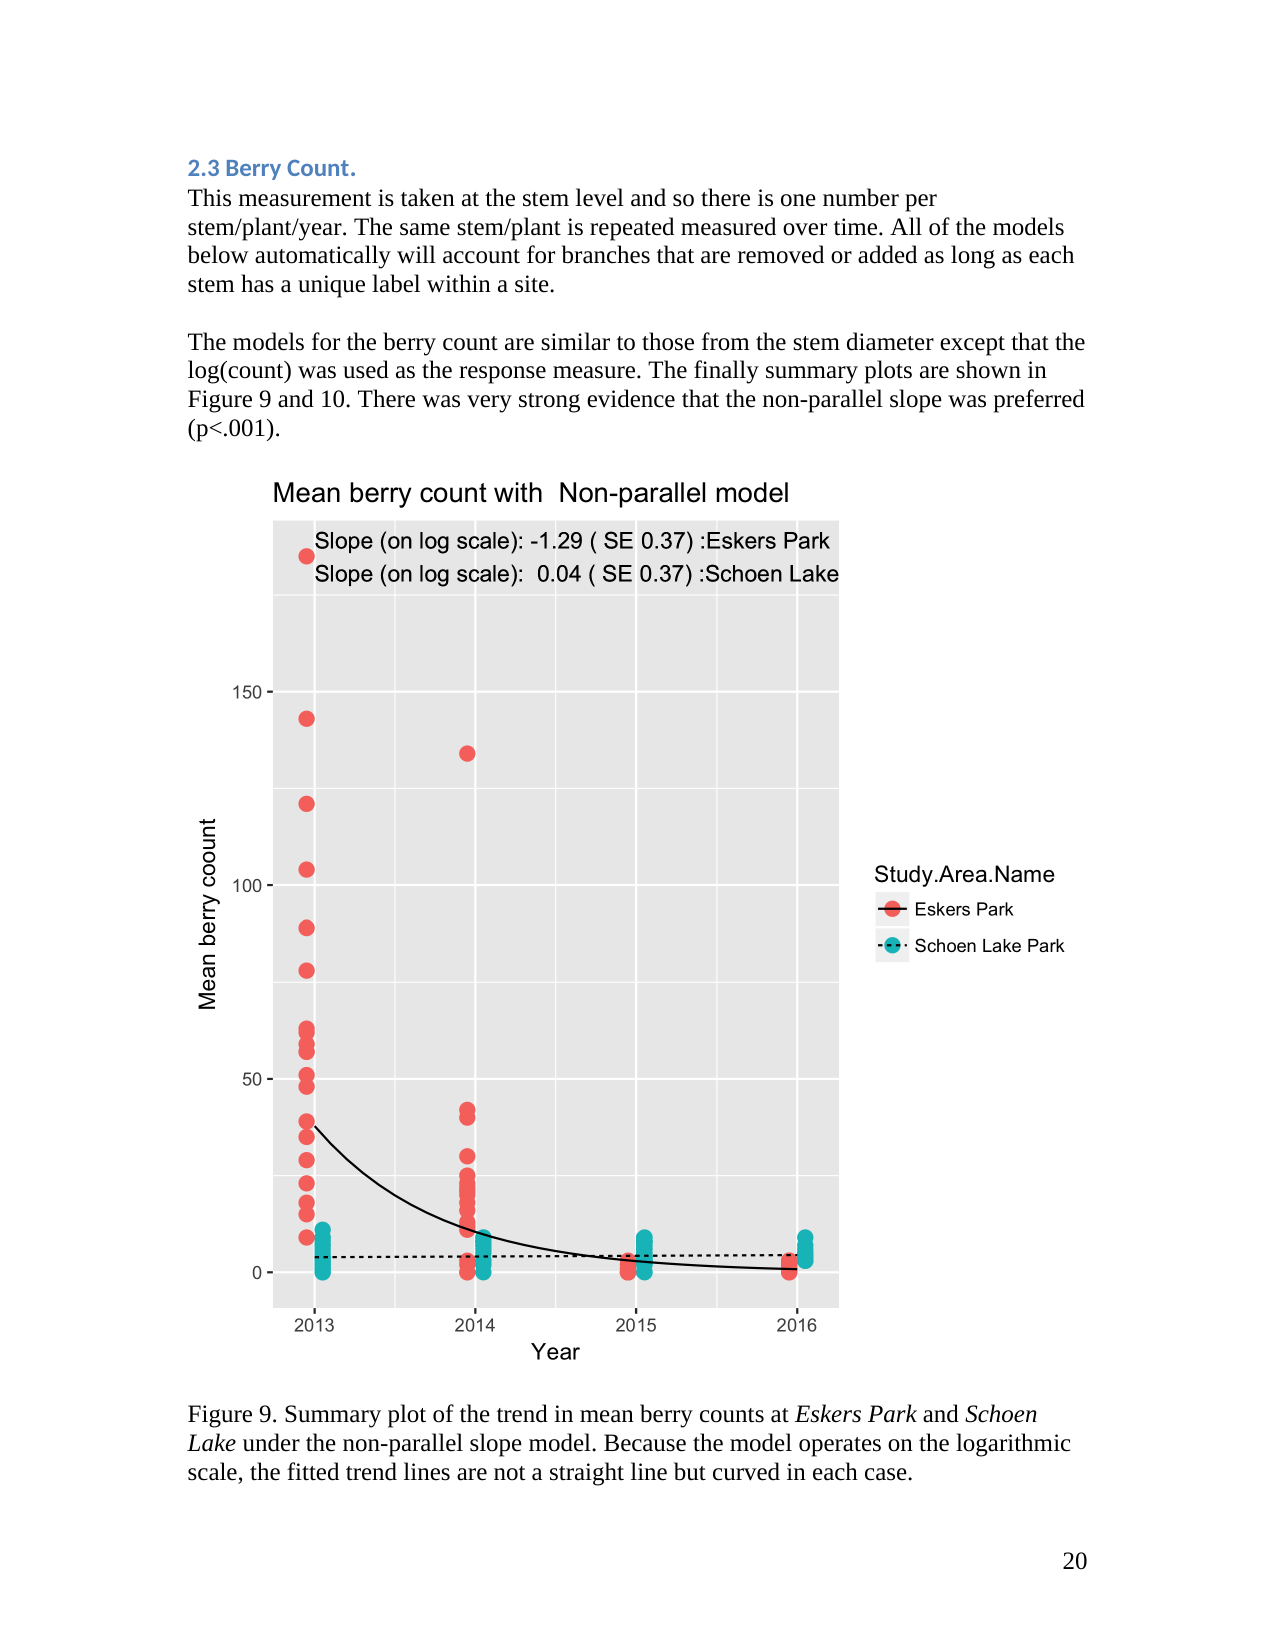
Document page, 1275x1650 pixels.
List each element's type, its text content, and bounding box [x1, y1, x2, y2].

list This measurement is taken at the stem level and so there is one number per stem/plant/year. The same stem/plant is repeated measured over time. All of the models below automatically will account for branches that are removed or added as long as each stem has a unique label within a site. [187, 183, 1087, 298]
picture [187, 470, 1088, 1371]
list The models for the berry count are similar to those from the stem diameter except that the log(count) was used as the response measure. The finally summary plots are shown in Figure 9 and 10. There was very strong evidence that the non-parallel slope was preferred (p<.001). [187, 327, 1087, 442]
list Figure 9. Summary plot of the trend in mean berry counts at Eskers Park and Schoen Lake under the non-parallel slope model. Because the model operates on the logarithmic scale, the fitted trend lines are not a straight line but curved in each case. [187, 1399, 1087, 1486]
subtitle 2.3 Berry Count. [187, 150, 1087, 183]
